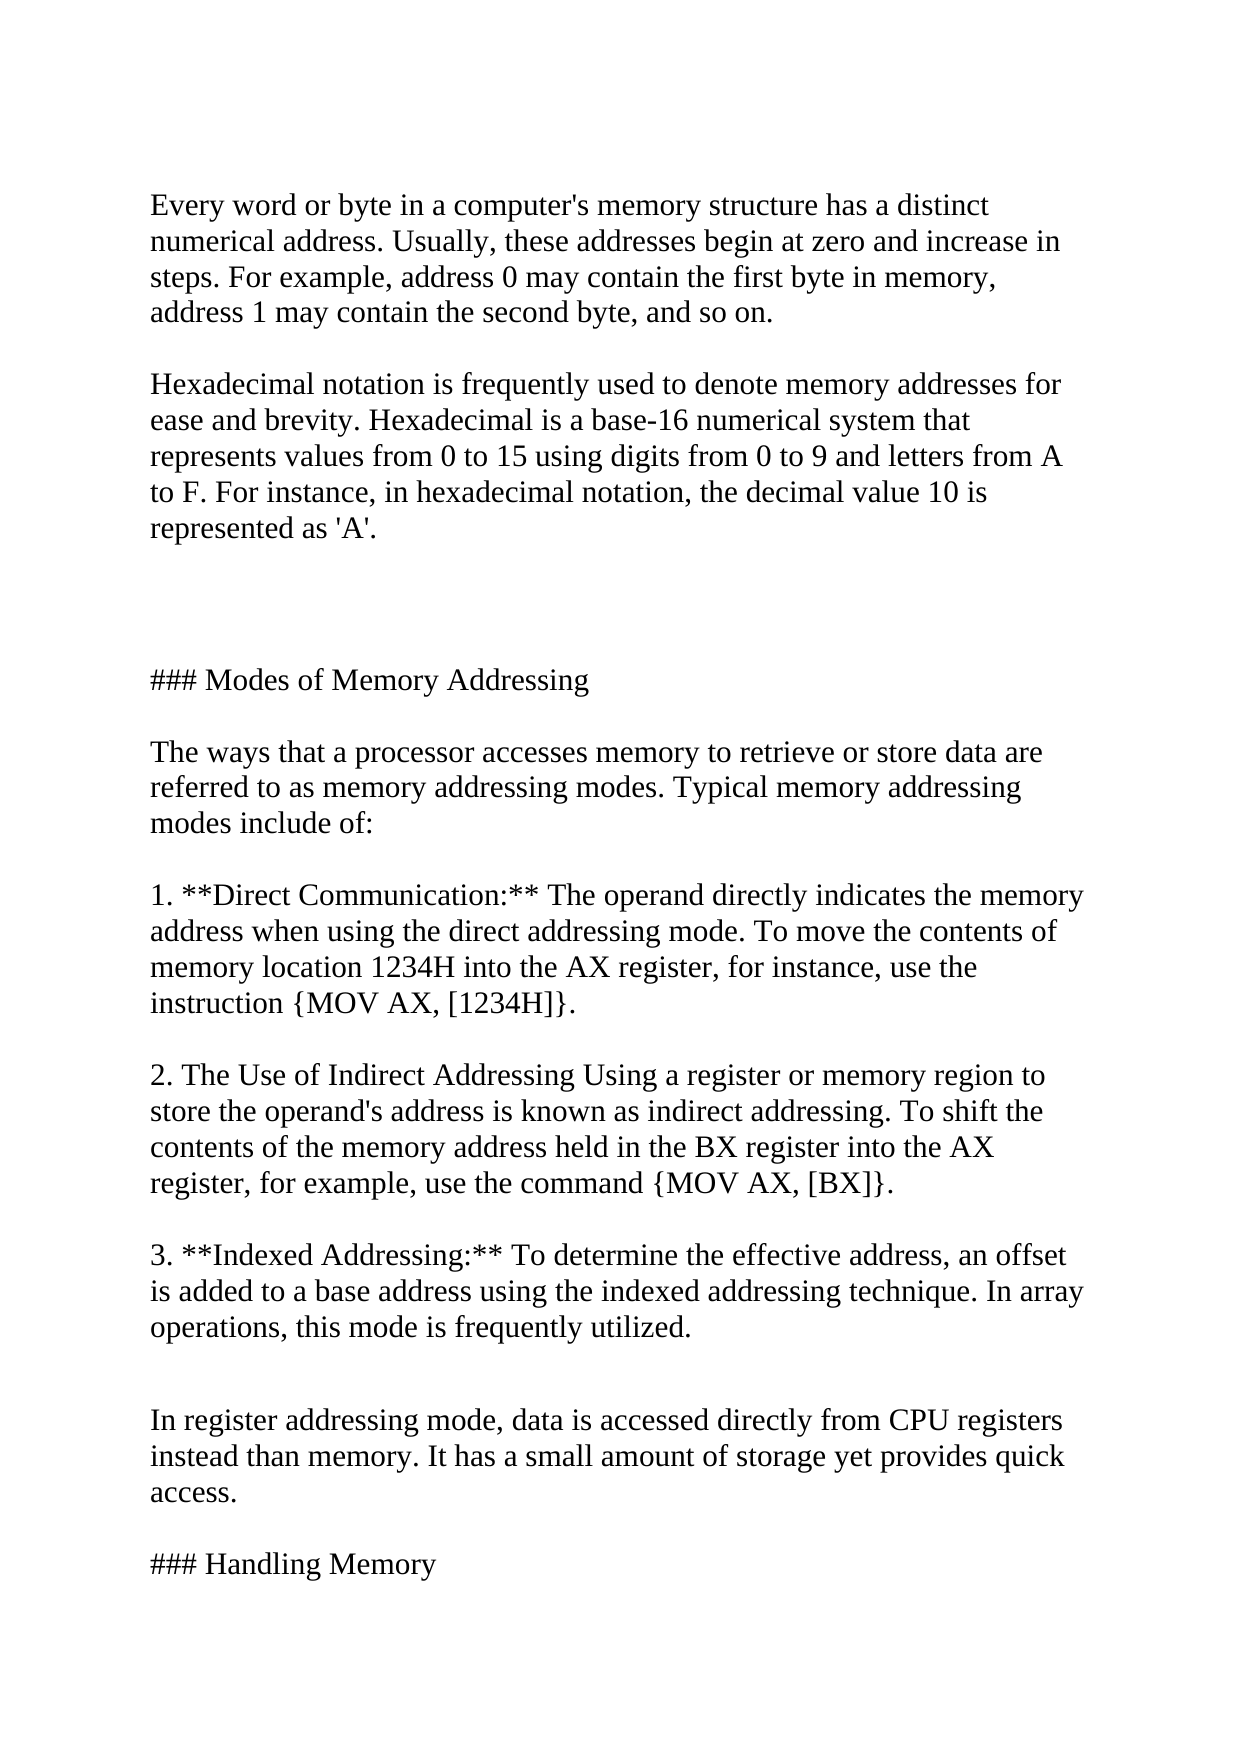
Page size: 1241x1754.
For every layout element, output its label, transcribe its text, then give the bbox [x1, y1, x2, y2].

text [150, 1402, 1090, 1581]
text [150, 150, 1090, 545]
text ### Modes of Memory Addressing The ways that a processor accesses memory to retrieve or store data are referred to as memory addressing modes. Typical memory addressing modes include of: 1. **Direct Communication:** The operand directly indicates the memory address when using the direct addressing mode. To move the contents of memory location 1234H into the AX register, for instance, use the instruction {MOV AX, [1234H]}. 2. The Use of Indirect Addressing Using a register or memory region to store the operand's address is known as indirect addressing. To shift the contents of the memory address held in the BX register into the AX register, for example, use the command {MOV AX, [BX]}. 3. **Indexed Addressing:** To determine the effective address, an offset is added to a base address using the indexed addressing technique. In array operations, this mode is frequently utilized. [150, 661, 1090, 1344]
